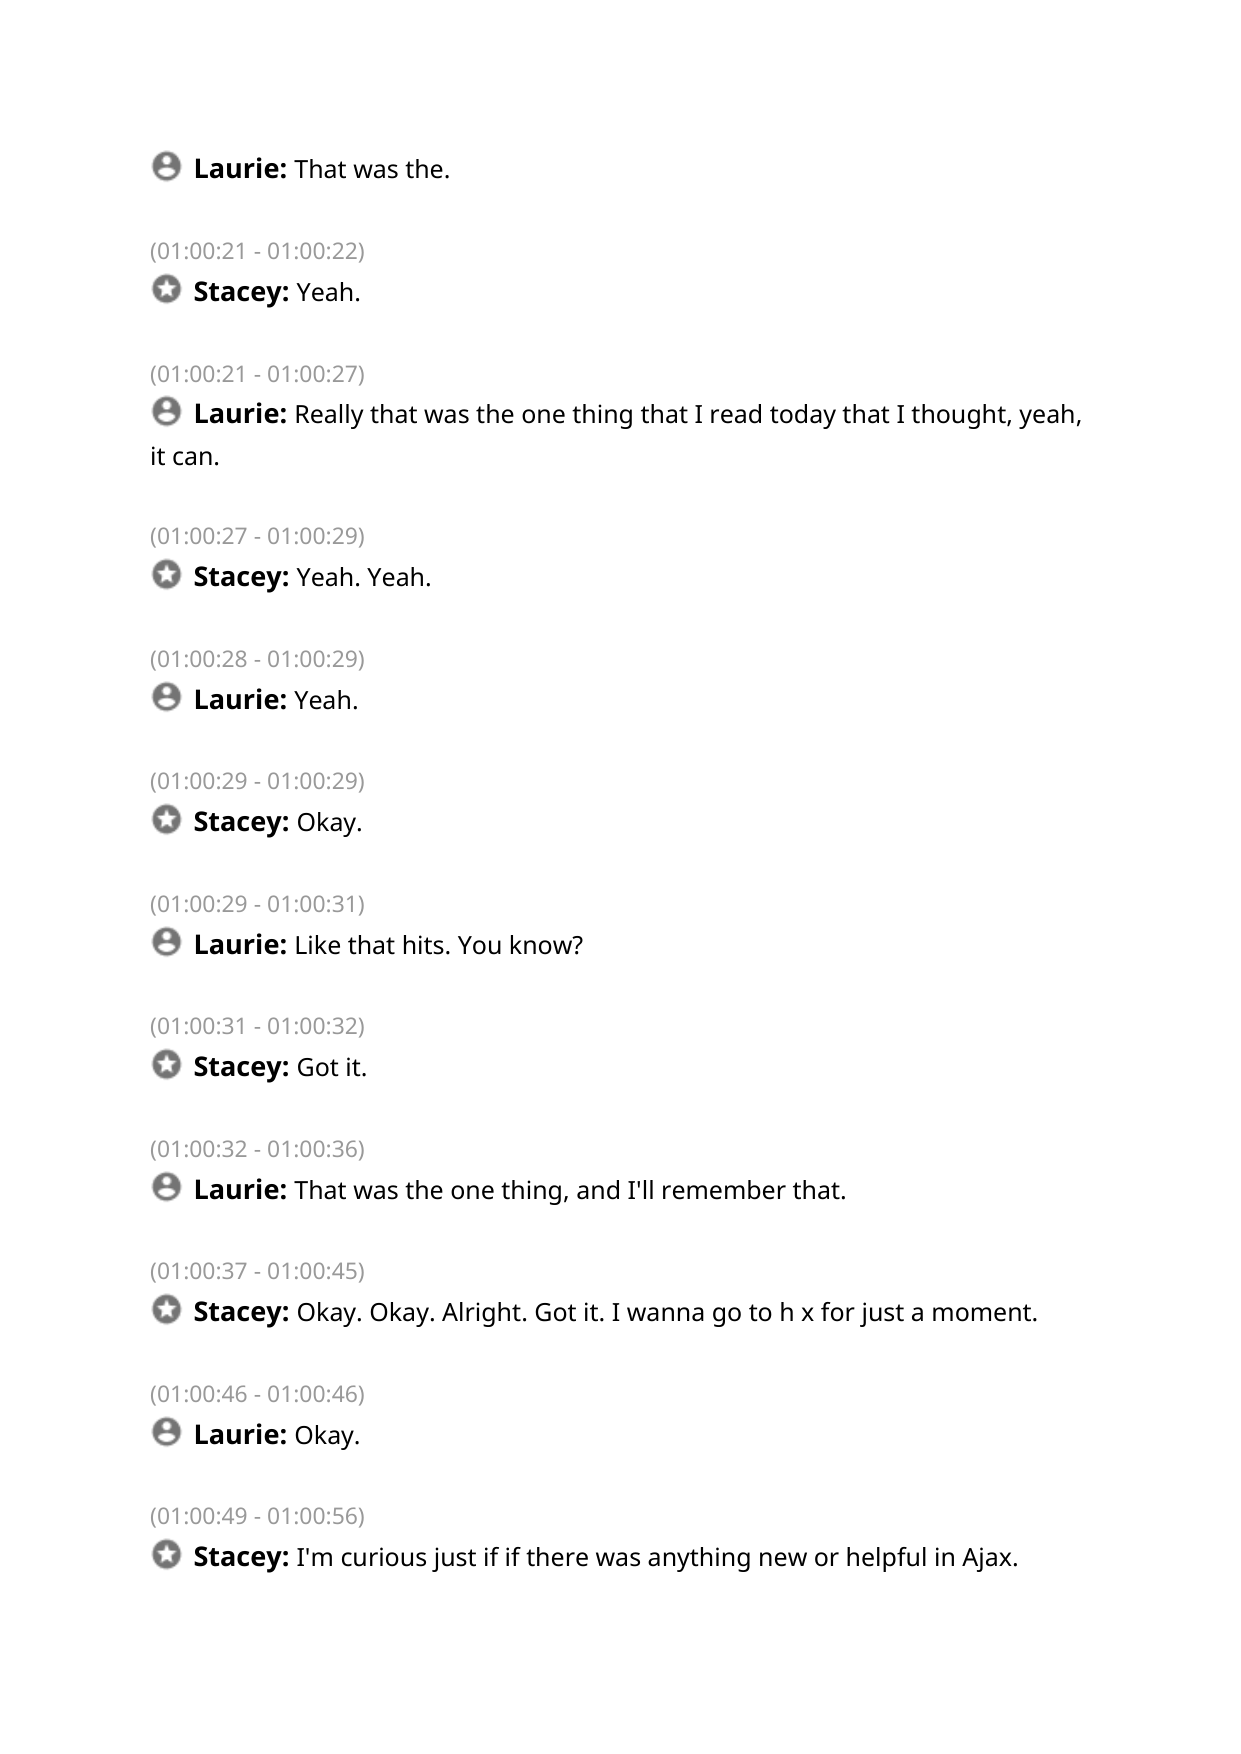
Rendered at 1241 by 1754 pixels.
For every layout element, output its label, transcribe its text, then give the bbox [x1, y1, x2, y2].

picture [150, 1292, 184, 1327]
picture [150, 1047, 184, 1082]
text Stacey: Okay. [150, 803, 1090, 840]
text (01:00:31 - 01:00:32) [150, 1010, 1090, 1042]
picture [150, 925, 184, 959]
text (01:00:29 - 01:00:31) [150, 888, 1090, 919]
picture [150, 1170, 184, 1204]
picture [150, 272, 184, 306]
text Laurie: That was the. [150, 150, 1090, 187]
text (01:00:29 - 01:00:29) [150, 765, 1090, 797]
text Laurie: Like that hits. You know? [150, 925, 1090, 962]
text Laurie: Really that was the one thing that I read today that I thought, yeah, it can. [150, 395, 1090, 473]
text (01:00:28 - 01:00:29) [150, 643, 1090, 674]
picture [150, 149, 184, 184]
text (01:00:37 - 01:00:45) [150, 1255, 1090, 1287]
text Stacey: Okay. Okay. Alright. Got it. I wanna go to h x for just a moment. [150, 1293, 1090, 1330]
text Laurie: That was the one thing, and I'll remember that. [150, 1170, 1090, 1207]
text Laurie: Okay. [150, 1415, 1090, 1452]
text Laurie: Yeah. [150, 680, 1090, 717]
text (01:00:21 - 01:00:22) [150, 235, 1090, 266]
text (01:00:21 - 01:00:27) [150, 357, 1090, 389]
picture [150, 394, 184, 429]
text Stacey: I'm curious just if if there was anything new or helpful in Ajax. [150, 1538, 1090, 1575]
text (01:00:46 - 01:00:46) [150, 1378, 1090, 1409]
picture [150, 1415, 184, 1449]
picture [150, 802, 184, 837]
picture [150, 557, 184, 592]
picture [150, 680, 184, 714]
text Stacey: Got it. [150, 1048, 1090, 1085]
text (01:00:32 - 01:00:36) [150, 1133, 1090, 1164]
text Stacey: Yeah. Yeah. [150, 558, 1090, 595]
text Stacey: Yeah. [150, 272, 1090, 309]
text (01:00:27 - 01:00:29) [150, 520, 1090, 552]
picture [150, 1537, 184, 1572]
text (01:00:49 - 01:00:56) [150, 1500, 1090, 1532]
